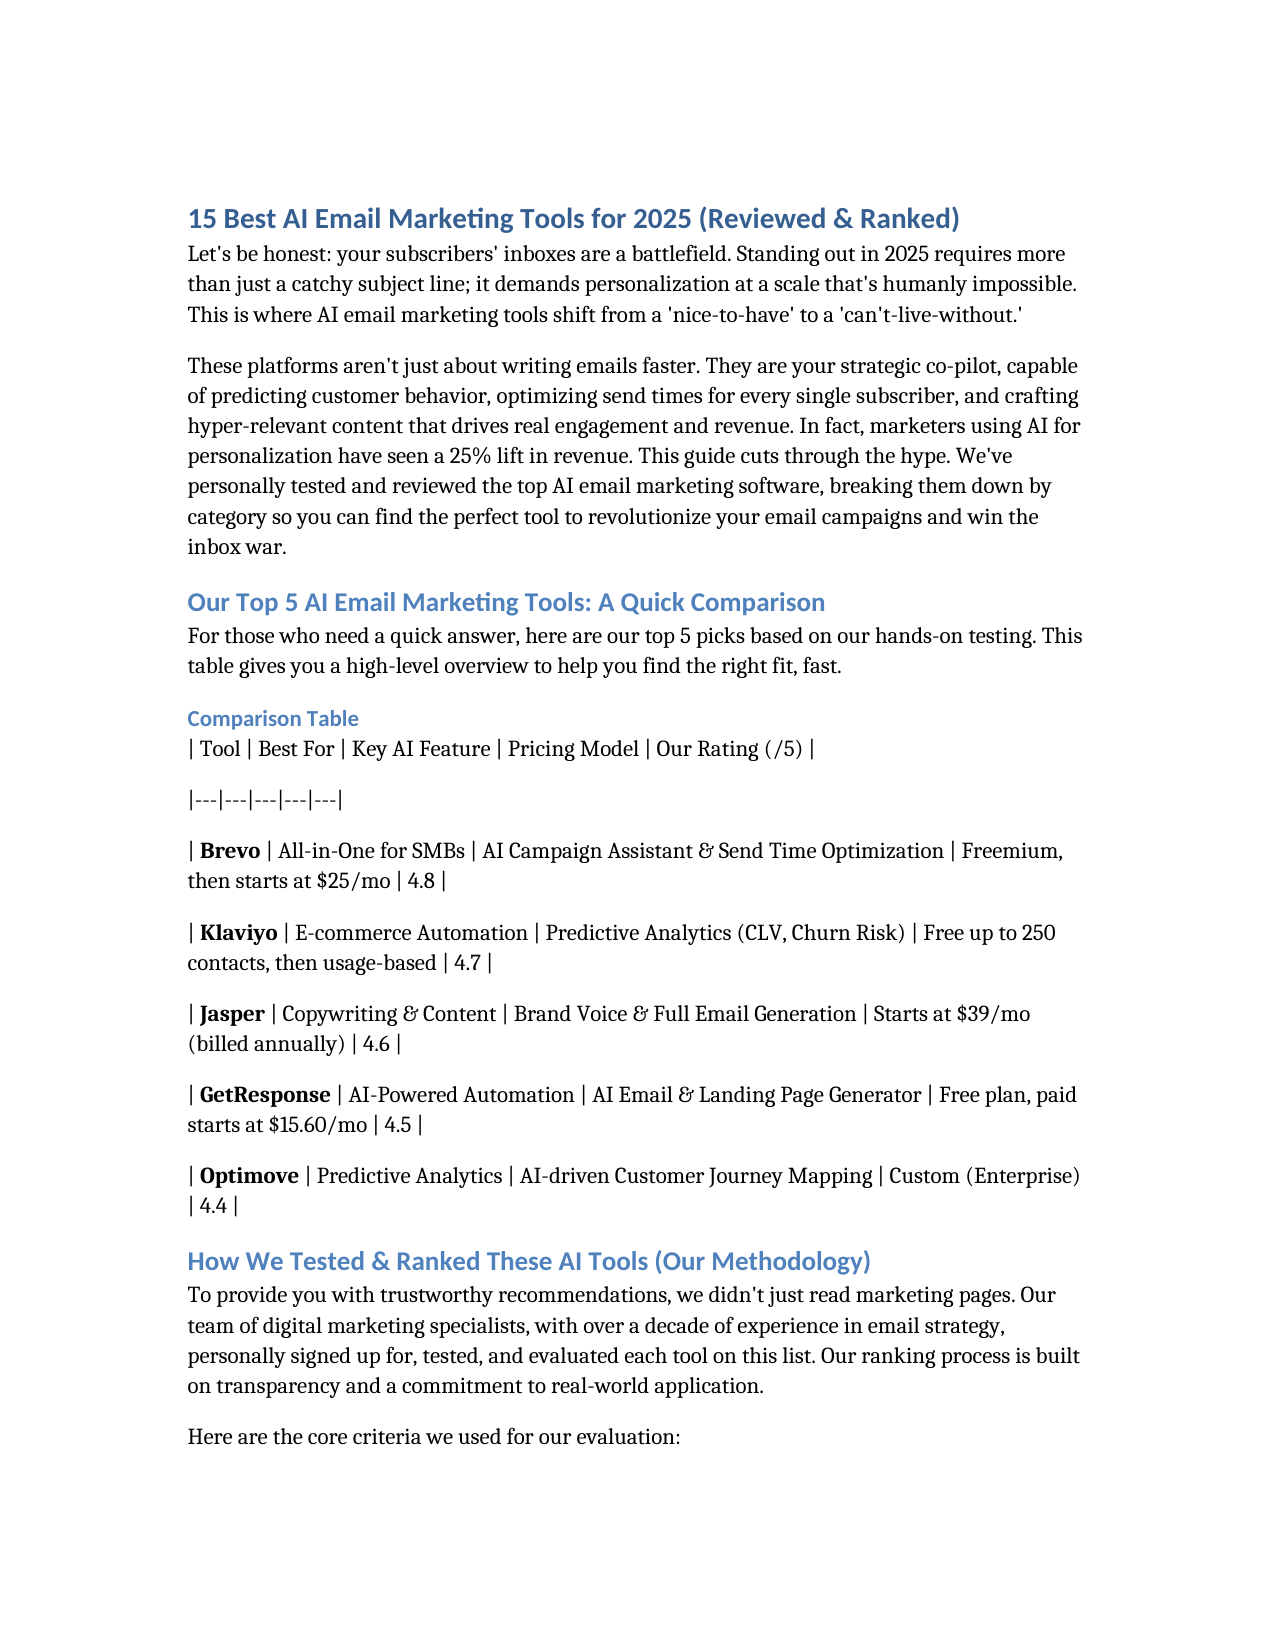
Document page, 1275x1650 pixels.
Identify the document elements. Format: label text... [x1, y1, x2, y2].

text For those who need a quick answer, here are our top 5 picks based on our hands-on testing. This table gives you a high-level overview to help you find the right fit, fast. [187, 623, 1087, 679]
subtitle 15 Best AI Email Marketing Tools for 2025 (Reviewed & Ranked) [187, 200, 1087, 236]
text Let's be honest: your subscribers' inboxes are a battlefield. Standing out in 2025 requires more than just a catchy subject line; it demands personalization at a scale that's humanly impossible. This is where AI email marketing tools shift from a 'nice-to-have' to a 'can't-live-without.' [187, 241, 1087, 328]
subtitle Comparison Table [187, 704, 1087, 732]
text | Klaviyo | E-commerce Automation | Predictive Analytics (CLV, Churn Risk) | Free up to 250 contacts, then usage-based | 4.7 | [187, 919, 1087, 976]
text Here are the core criteria we used for our evaluation: [187, 1424, 1087, 1450]
text | Jasper | Copywriting & Content | Brand Voice & Full Email Generation | Starts at $39/mo (billed annually) | 4.6 | [187, 1001, 1087, 1057]
subtitle Our Top 5 AI Email Marketing Tools: A Quick Comparison [187, 585, 1087, 618]
text | GetResponse | AI-Powered Automation | AI Email & Landing Page Generator | Free plan, paid starts at $15.60/mo | 4.5 | [187, 1082, 1087, 1138]
text |---|---|---|---|---| [187, 787, 1087, 813]
text | Brevo | All-in-One for SMBs | AI Campaign Assistant & Send Time Optimization | Freemium, then starts at $25/mo | 4.8 | [187, 838, 1087, 895]
text | Tool | Best For | Key AI Feature | Pricing Model | Our Rating (/5) | [187, 736, 1087, 762]
text These platforms aren't just about writing emails faster. They are your strategic co-pilot, capable of predicting customer behavior, optimizing send times for every single subscriber, and crafting hyper-relevant content that drives real engagement and revenue. In fact, marketers using AI for personalization have seen a 25% lift in revenue. This guide cuts through the hype. We've personally tested and reviewed the top AI email marketing software, breaking them down by category so you can find the perfect tool to revolutionize your email campaigns and win the inbox war. [187, 352, 1087, 560]
subtitle How We Tested & Ranked These AI Tools (Our Methodology) [187, 1244, 1087, 1277]
text To provide you with trustworthy recommendations, we didn't just read marketing pages. Our team of digital marketing specialists, with over a decade of experience in email strategy, personally signed up for, tested, and evaluated each tool on this list. Our ranking process is built on transparency and a commitment to real-world application. [187, 1282, 1087, 1399]
text | Optimove | Predictive Analytics | AI-driven Customer Journey Mapping | Custom (Enterprise) | 4.4 | [187, 1163, 1087, 1220]
